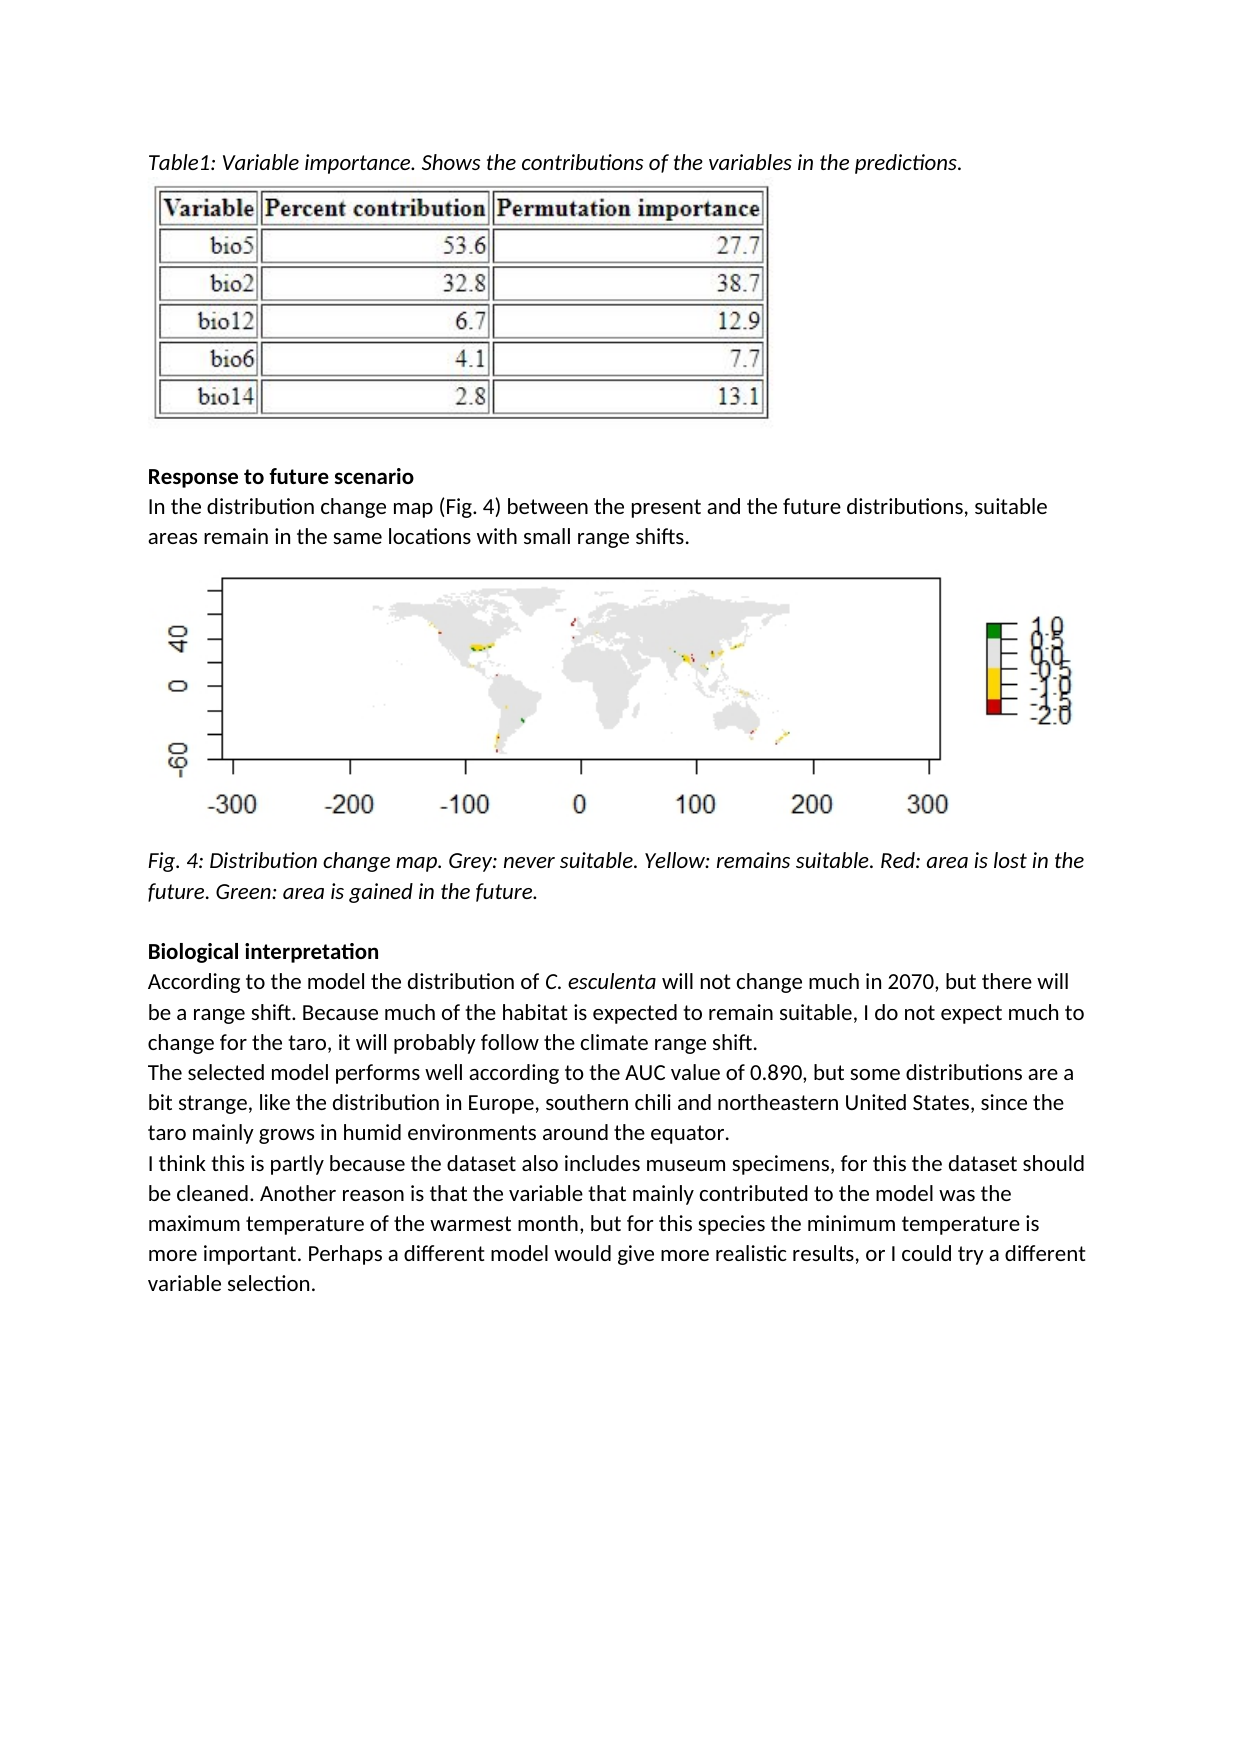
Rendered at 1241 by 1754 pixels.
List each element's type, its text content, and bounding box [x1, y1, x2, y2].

text Biological interpretation [148, 937, 1093, 965]
text Table1: Variable importance. Shows the contributions of the variables in the predictions. [148, 148, 1093, 176]
text I think this is partly because the dataset also includes museum specimens, for this the dataset should be cleaned. Another reason is that the variable that mainly contributed to the model was the maximum temperature of the warmest month, but for this species the minimum temperature is more important. Perhaps a different model would give more realistic results, or I could try a different variable selection. [148, 1149, 1093, 1298]
text Response to future scenario [148, 462, 1093, 490]
text Fig. 4: Distribution change map. Grey: never suitable. Yellow: remains suitable. Red: area is lost in the future. Green: area is gained in the future. [148, 847, 1093, 905]
picture [147, 177, 778, 430]
text According to the model the distribution of C. esculenta will not change much in 2070, but there will be a range shift. Because much of the habitat is expected to remain suitable, I do not expect much to change for the taro, it will probably follow the climate range shift. [148, 967, 1093, 1056]
picture [147, 552, 1093, 845]
text The selected model performs well according to the AUC value of 0.890, but some distributions are a bit strange, like the distribution in Europe, southern chili and northeastern United States, since the taro mainly grows in humid environments around the equator. [148, 1058, 1093, 1147]
text In the distribution change map (Fig. 4) between the present and the future distributions, suitable areas remain in the same locations with small range shifts. [148, 492, 1093, 550]
